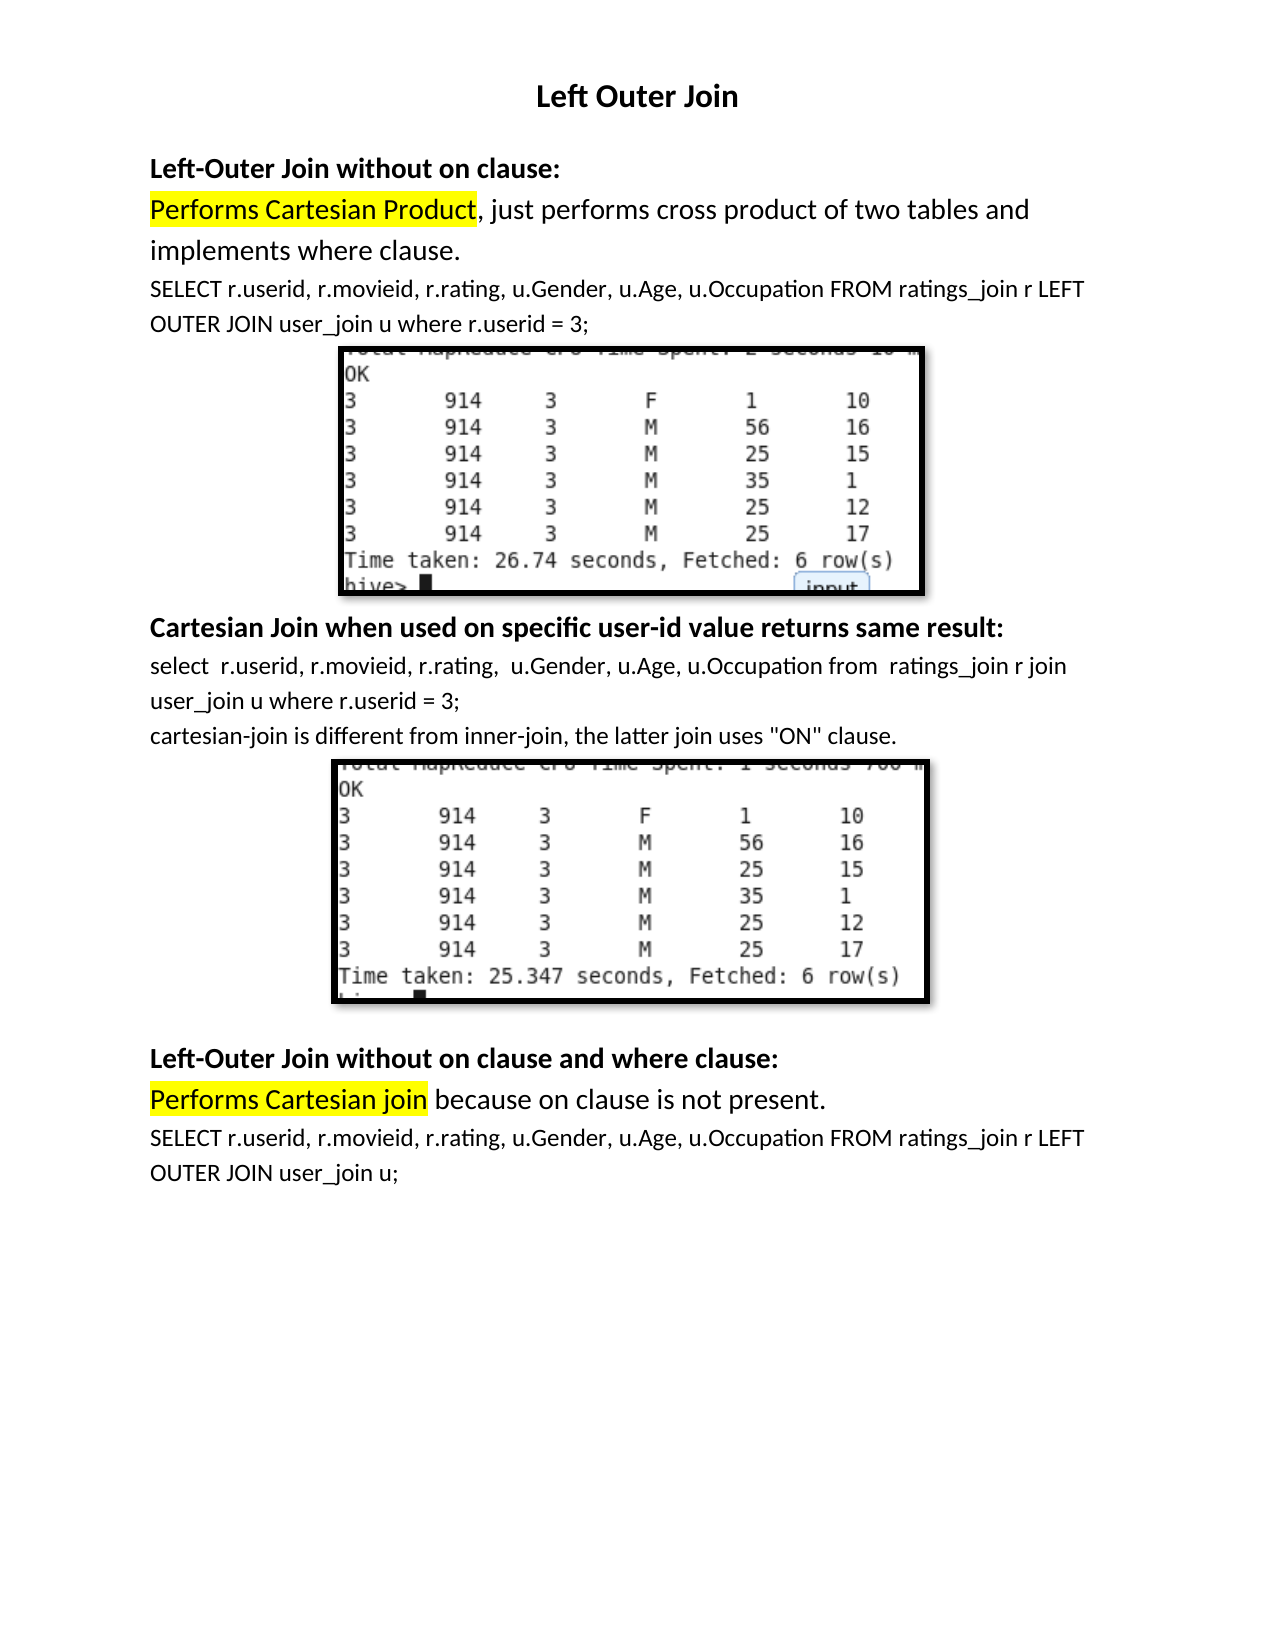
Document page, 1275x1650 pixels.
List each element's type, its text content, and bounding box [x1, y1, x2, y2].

text SELECT r.userid, r.movieid, r.rating, u.Gender, u.Age, u.Occupation FROM ratings_join r LEFT OUTER JOIN user_join u; [150, 1122, 1125, 1187]
picture [344, 352, 919, 590]
picture [338, 765, 924, 998]
text select r.userid, r.movieid, r.rating, u.Gender, u.Age, u.Occupation from ratings_join r join user_join u where r.userid = 3; [150, 651, 1125, 716]
text Performs Cartesian join because on clause is not present. [428, 1081, 1125, 1116]
text cartesian-join is different from inner-join, the latter join uses "ON" clause. [150, 721, 1125, 751]
text SELECT r.userid, r.movieid, r.rating, u.Gender, u.Age, u.Occupation FROM ratings_join r LEFT OUTER JOIN user_join u where r.userid = 3; [150, 273, 1125, 338]
text Left-Outer Join without on clause and where clause: [150, 1040, 1125, 1076]
text Cartesian Join when used on specific user-id value returns same result: [150, 609, 1125, 645]
text Performs Cartesian Product, just performs cross product of two tables and implements where clause. [150, 191, 1125, 267]
text Left-Outer Join without on clause: [150, 150, 1125, 186]
